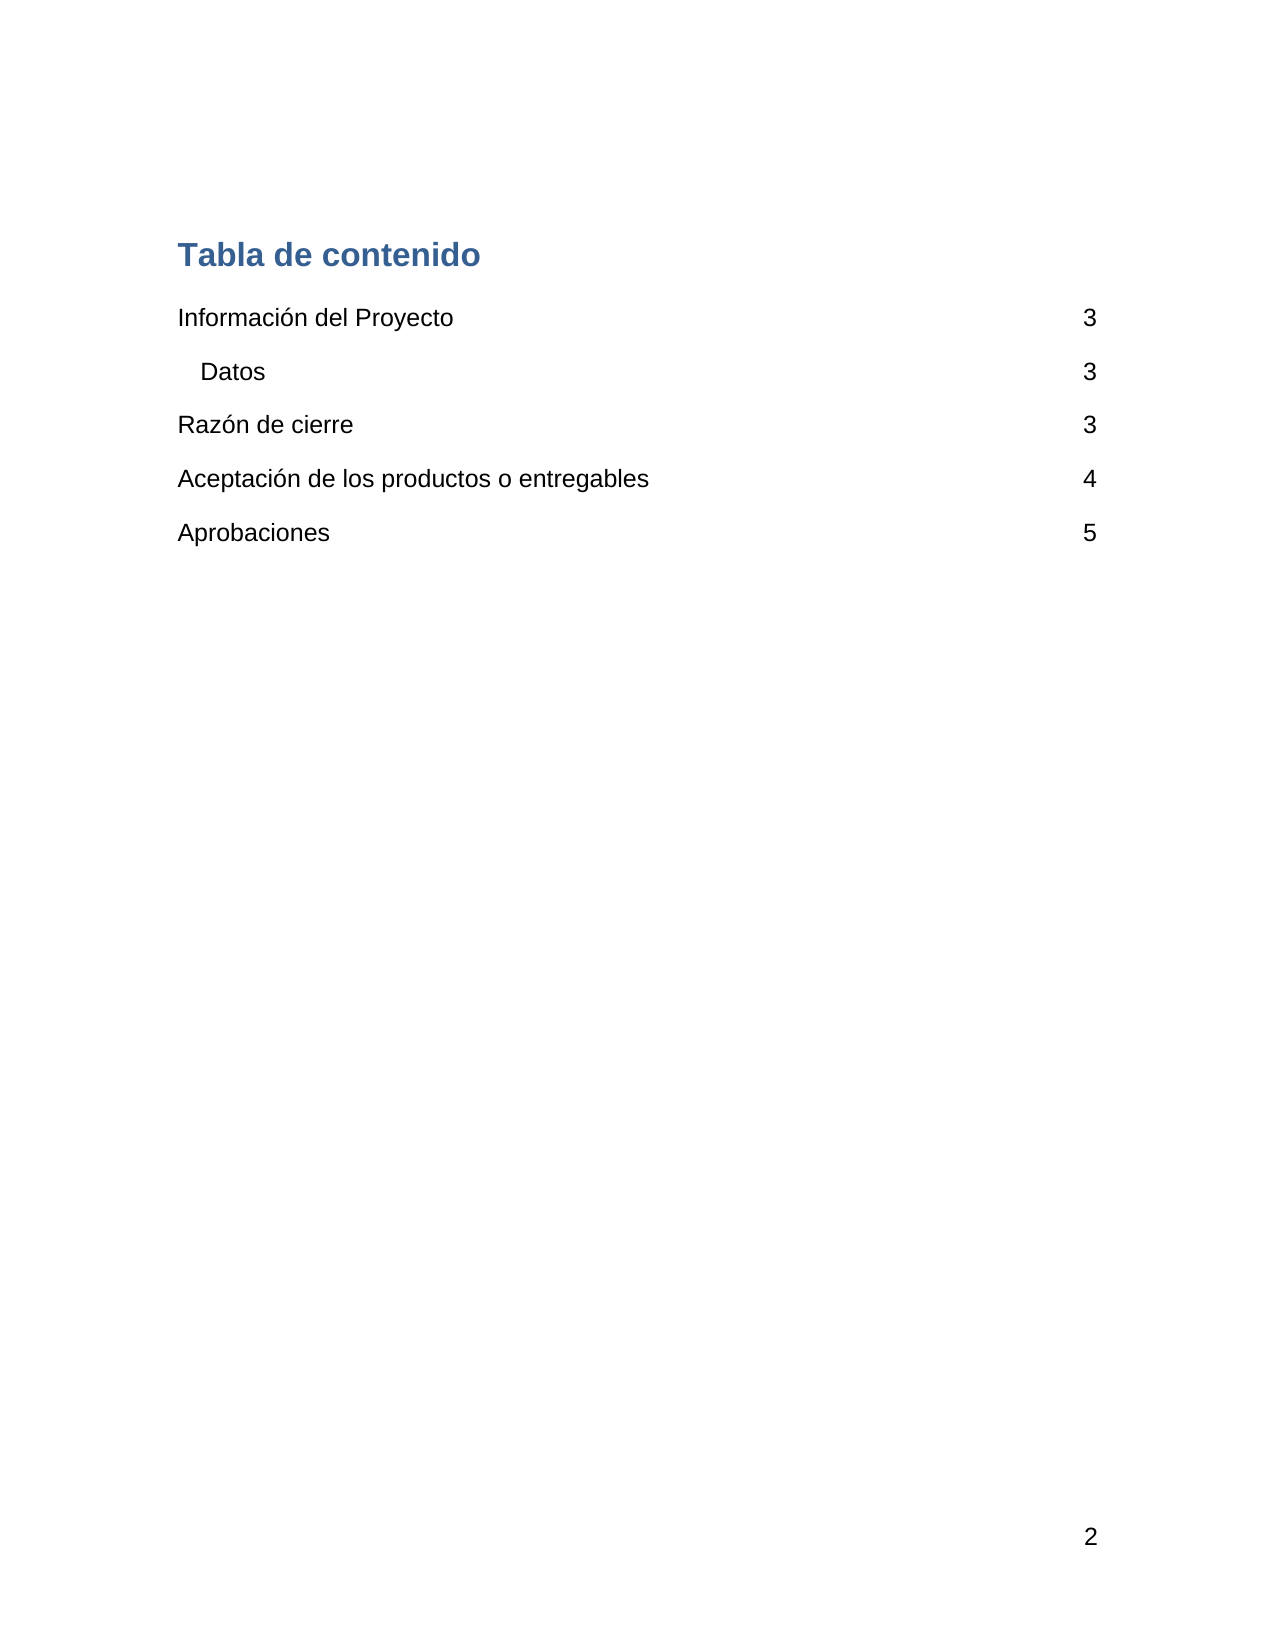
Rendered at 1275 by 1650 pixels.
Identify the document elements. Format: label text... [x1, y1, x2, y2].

text Tabla de contenido [177, 236, 1098, 274]
